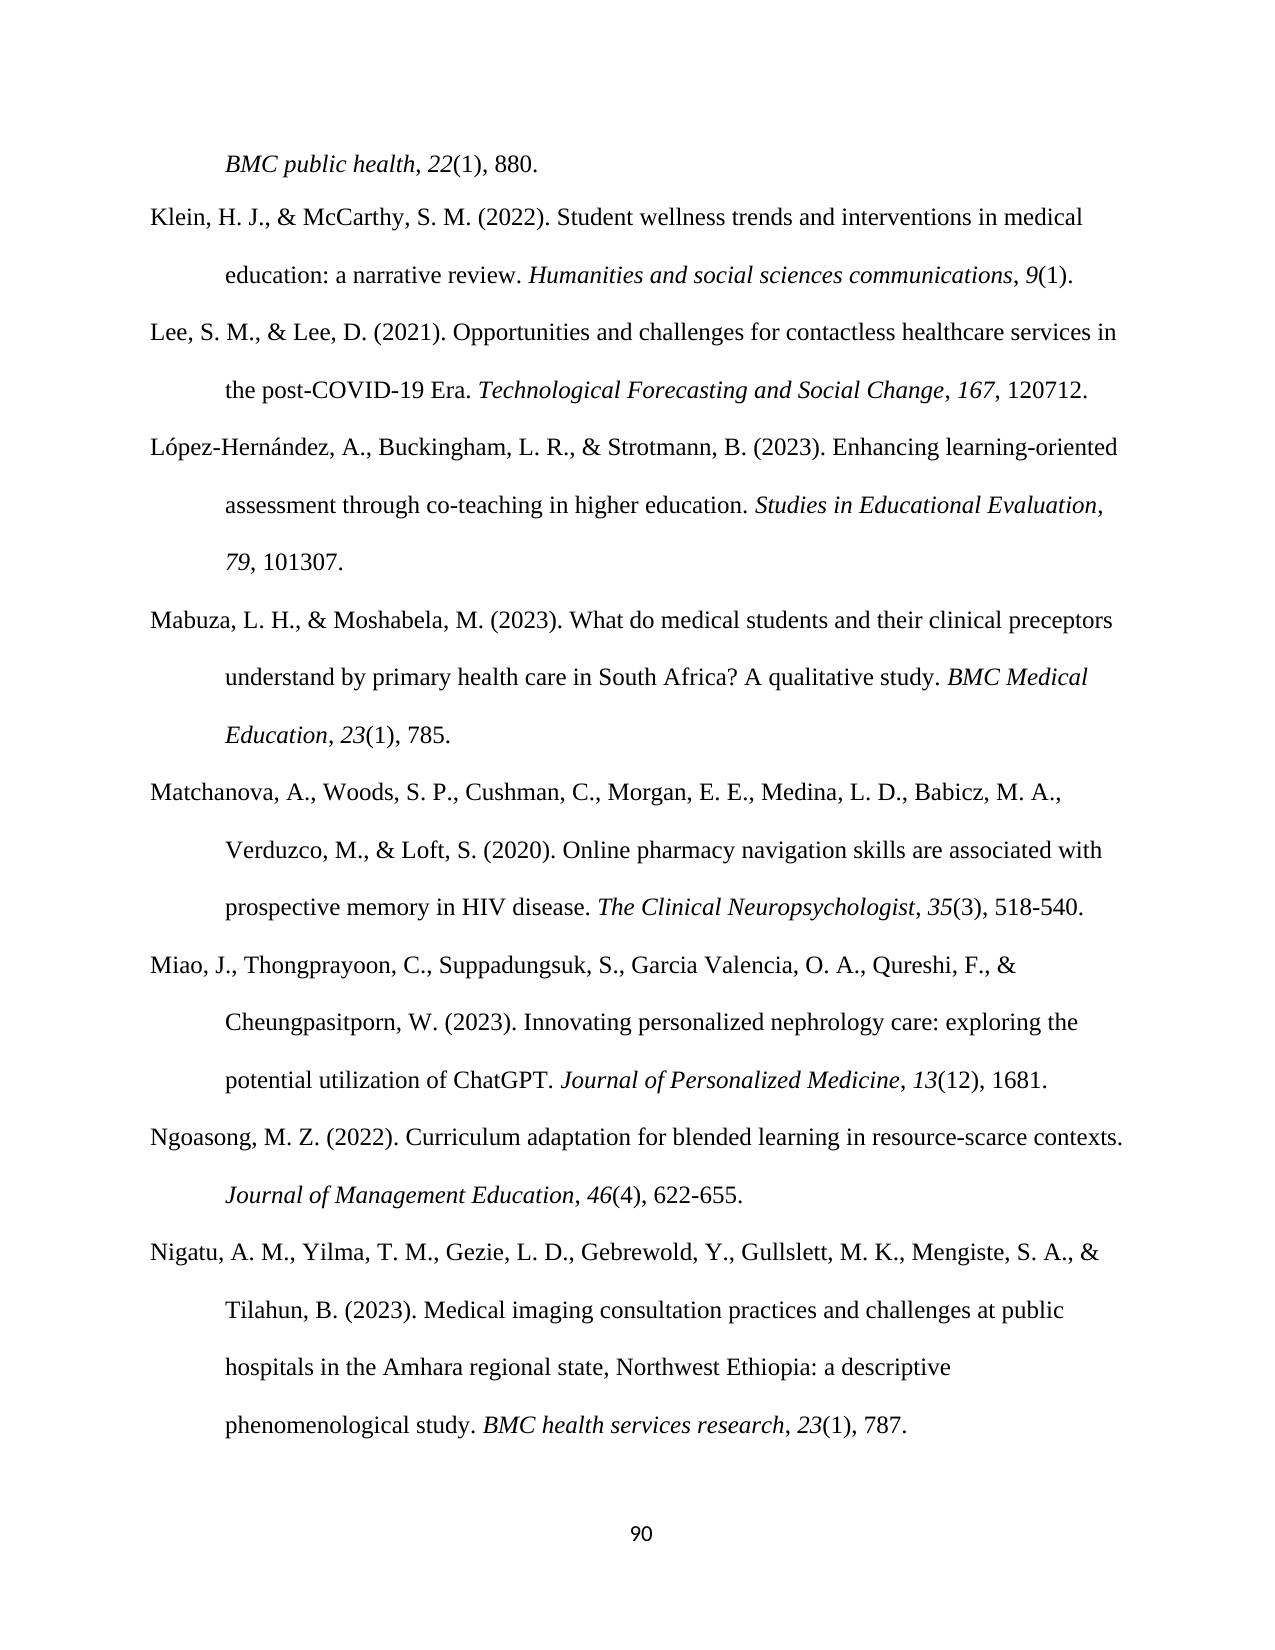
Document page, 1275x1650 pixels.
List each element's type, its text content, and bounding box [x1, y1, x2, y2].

text Ngoasong, M. Z. (2022). Curriculum adaptation for blended learning in resource-scarce contexts. Journal of Management Education, 46(4), 622-655. [150, 1099, 1132, 1214]
text BMC public health, 22(1), 880. [225, 146, 1132, 179]
text López-Hernández, A., Buckingham, L. R., & Strotmann, B. (2023). Enhancing learning-oriented assessment through co-teaching in higher education. Studies in Educational Evaluation, 79, 101307. [150, 409, 1132, 582]
text Nigatu, A. M., Yilma, T. M., Gezie, L. D., Gebrewold, Y., Gullslett, M. K., Mengiste, S. A., & Tilahun, B. (2023). Medical imaging consultation practices and challenges at public hospitals in the Amhara regional state, Northwest Ethiopia: a descriptive phenomenological study. BMC health services research, 23(1), 787. [150, 1215, 1117, 1445]
text 90 [150, 1523, 1132, 1546]
text Klein, H. J., & McCarthy, S. M. (2022). Student wellness trends and interventions in medical education: a narrative review. Humanities and social sciences communications, 9(1). [150, 179, 1102, 294]
text Miao, J., Thongprayoon, C., Suppadungsuk, S., Garcia Valencia, O. A., Qureshi, F., & Cheungpasitporn, W. (2023). Innovating personalized nephrology care: exploring the potential utilization of ChatGPT. Journal of Personalized Medicine, 13(12), 1681. [150, 927, 1087, 1099]
text Lee, S. M., & Lee, D. (2021). Opportunities and challenges for contactless healthcare services in the post-COVID-19 Era. Technological Forecasting and Social Change, 167, 120712. [150, 294, 1132, 409]
text Matchanova, A., Woods, S. P., Cushman, C., Morgan, E. E., Medina, L. D., Babicz, M. A., Verduzco, M., & Loft, S. (2020). Online pharmacy navigation skills are associated with prospective memory in HIV disease. The Clinical Neuropsychologist, 35(3), 518-540. [150, 754, 1117, 927]
text Mabuza, L. H., & Moshabela, M. (2023). What do medical students and their clinical preceptors understand by primary health care in South Africa? A qualitative study. BMC Medical Education, 23(1), 785. [150, 582, 1132, 754]
